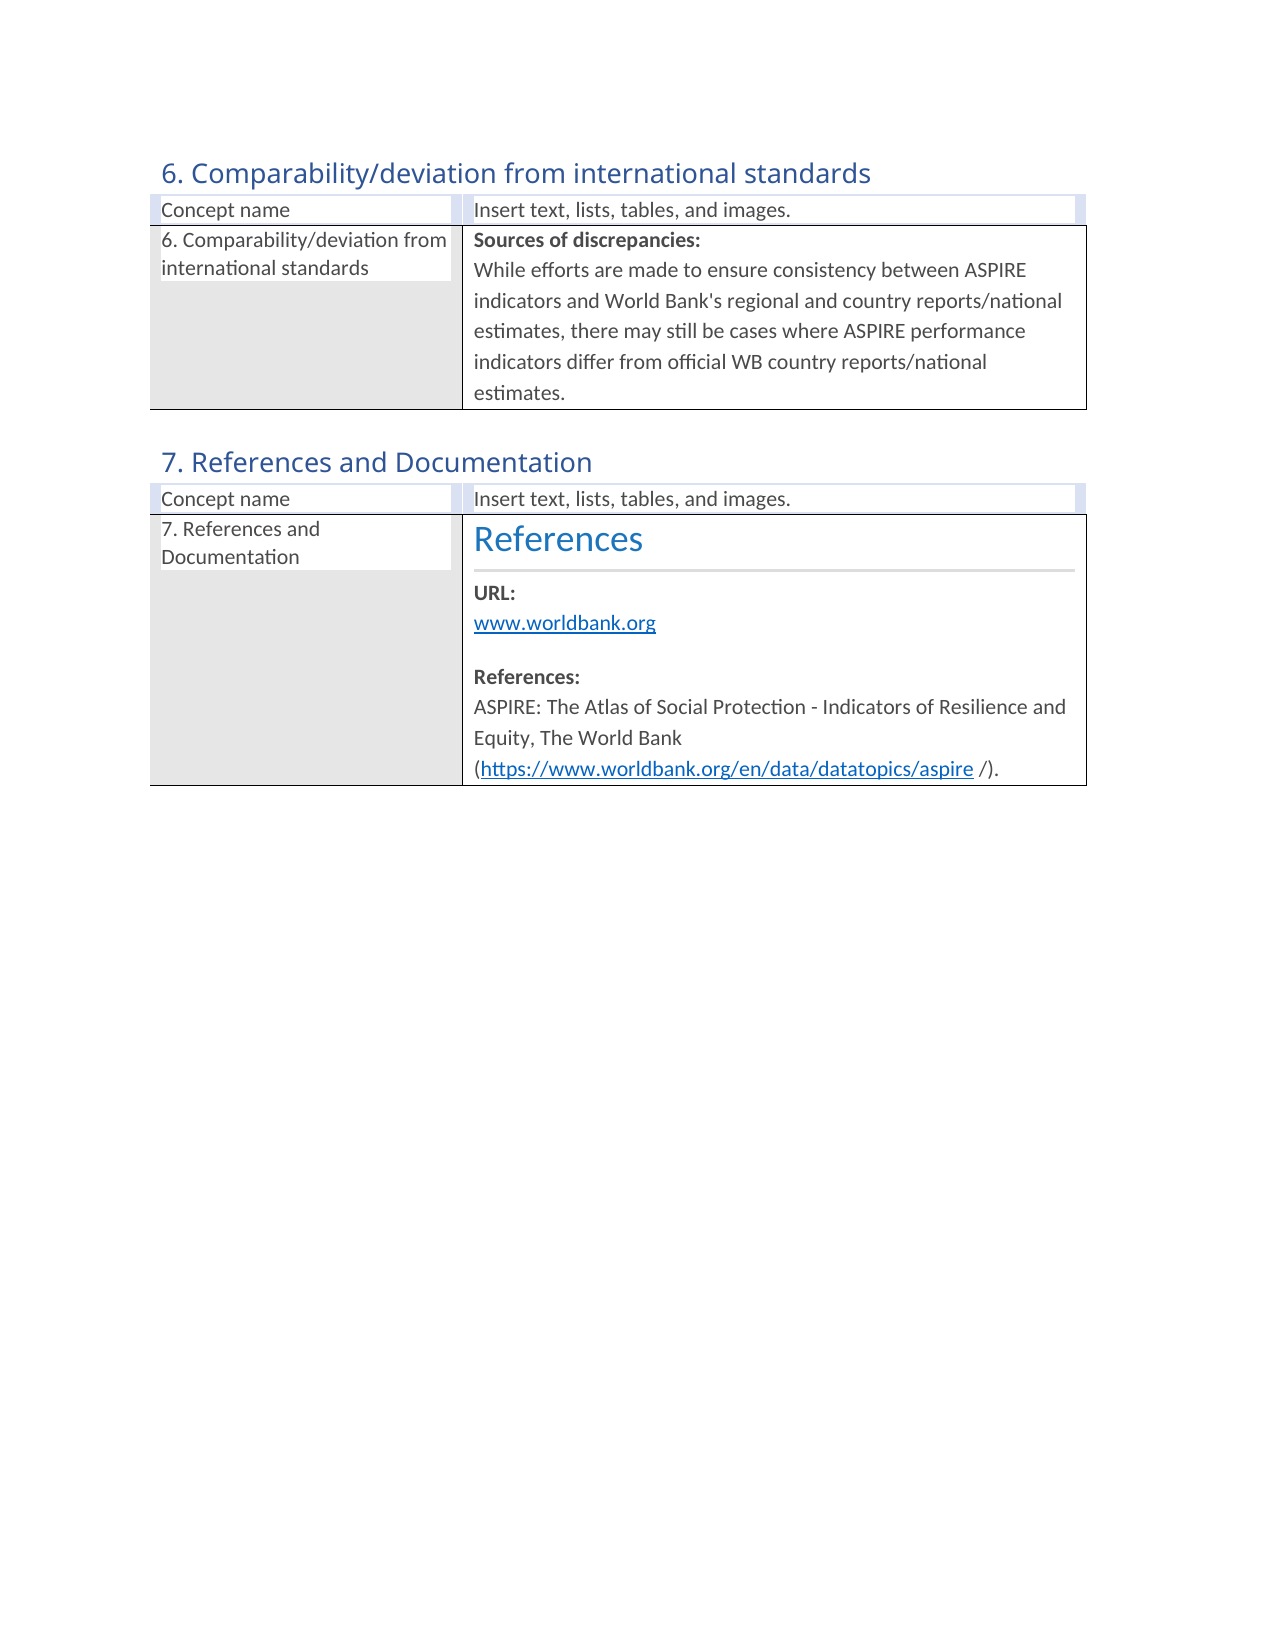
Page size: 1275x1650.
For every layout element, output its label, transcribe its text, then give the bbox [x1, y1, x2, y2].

table_header 7. References and Documentation [150, 439, 1086, 482]
table_cell 6. Comparability/deviation from international standards [150, 226, 462, 409]
table_cell Insert text, lists, tables, and images. [463, 194, 1086, 225]
table_cell Concept name [150, 194, 462, 225]
table_cell Sources of discrepancies: While efforts are made to ensure consistency between ASPIRE indicators and World Bank's regional and country reports/national estimates, there may still be cases where ASPIRE performance indicators differ from official WB country reports/national estimates. [463, 226, 1086, 409]
table_cell Insert text, lists, tables, and images. [463, 483, 1086, 514]
table_header 6. Comparability/deviation from international standards [150, 150, 1086, 193]
table_cell 7. References and Documentation [150, 515, 462, 785]
table_cell Concept name [150, 483, 462, 514]
table_cell References URL: www.worldbank.org References: ASPIRE: The Atlas of Social Protection - Indicators of Resilience and Equity, The World Bank (https://www.worldbank.org/en/data/datatopics/aspire /). [463, 515, 1086, 785]
